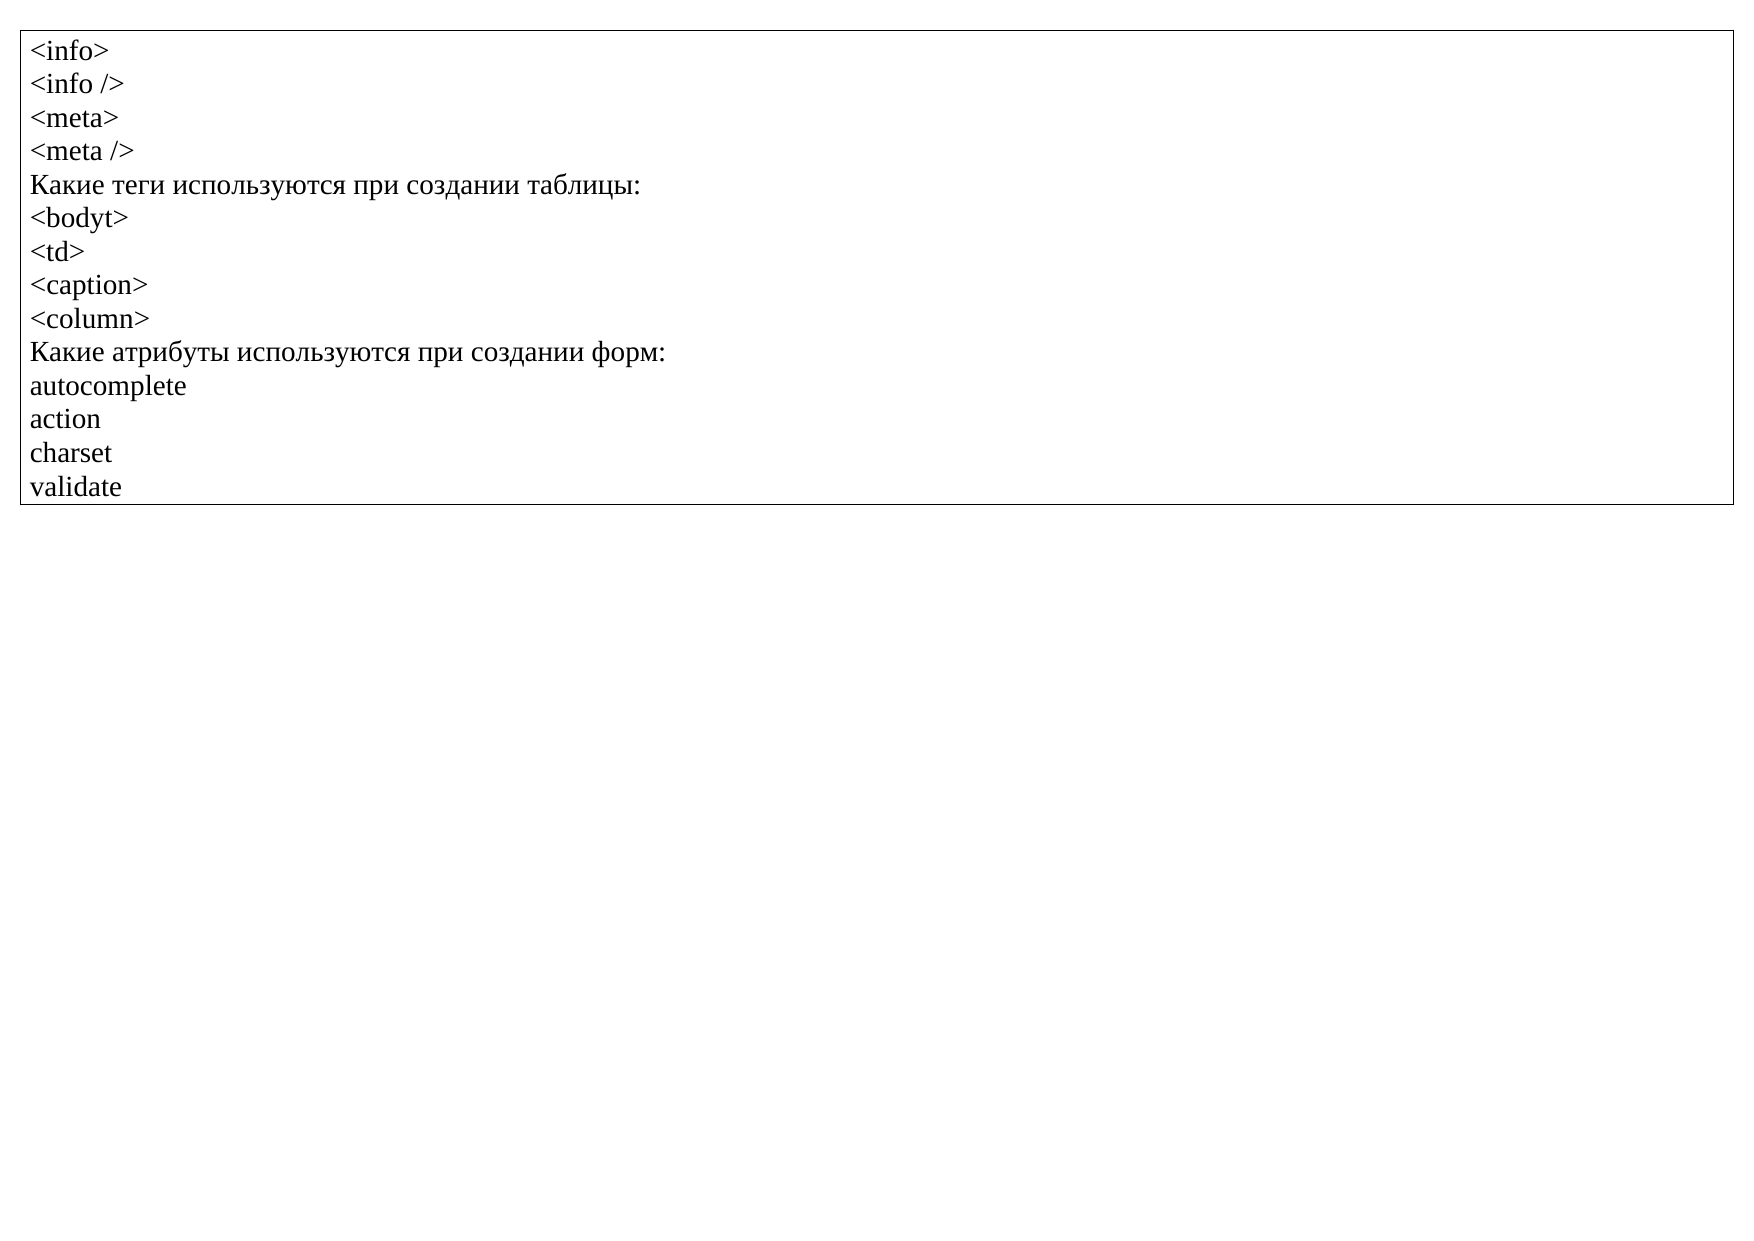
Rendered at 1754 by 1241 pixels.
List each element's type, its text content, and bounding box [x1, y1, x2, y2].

text <info> [21, 31, 1733, 66]
text <caption> [29, 267, 1724, 301]
text charset [29, 435, 1724, 466]
text action [29, 402, 1724, 435]
text autocomplete [29, 368, 1724, 402]
text Какие атрибуты используются при создании форм: [29, 334, 1724, 368]
text <bodyt> [29, 200, 1724, 234]
text Какие теги используются при создании таблицы: [29, 167, 1724, 200]
text <td> [29, 234, 1724, 267]
text <info /> [29, 66, 1724, 100]
text <meta> [29, 100, 1724, 133]
text validate [21, 466, 1733, 504]
text <column> [29, 301, 1724, 334]
text <meta /> [29, 133, 1724, 167]
